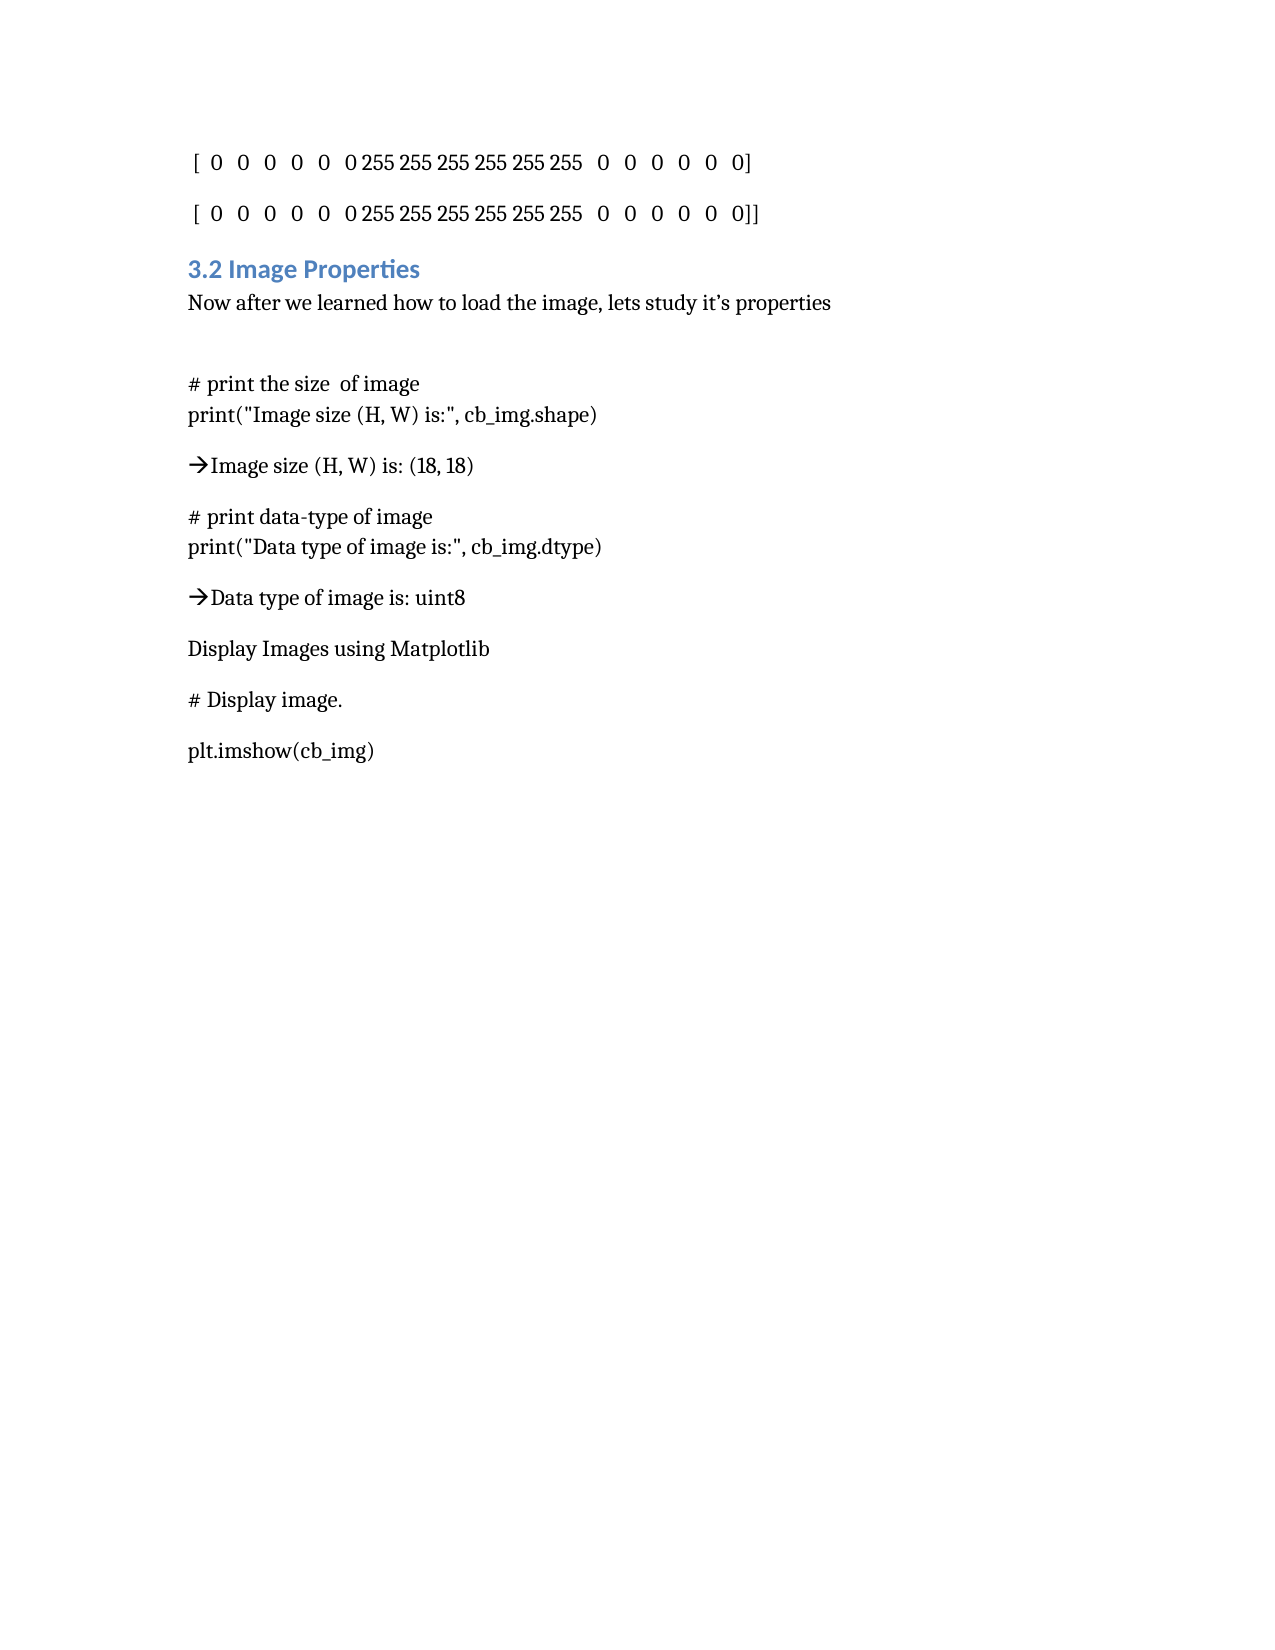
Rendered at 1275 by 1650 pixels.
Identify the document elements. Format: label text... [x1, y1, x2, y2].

text Data type of image is: uint8 [187, 585, 1087, 611]
text [ 0 0 0 0 0 0 255 255 255 255 255 255 0 0 0 0 0 0]] [187, 201, 1087, 227]
text # print data-type of image print("Data type of image is:", cb_img.dtype) [187, 503, 1087, 560]
text # print the size of image print("Image size (H, W) is:", cb_img.shape) [187, 371, 1087, 428]
text # Display image. [187, 687, 1087, 713]
text plt.imshow(cb_img) [187, 738, 1087, 764]
text Now after we learned how to load the image, lets study it’s properties [187, 290, 1087, 347]
text [ 0 0 0 0 0 0 255 255 255 255 255 255 0 0 0 0 0 0] [187, 150, 1087, 176]
text Display Images using Matplotlib [187, 636, 1087, 662]
text Image size (H, W) is: (18, 18) [187, 452, 1087, 479]
subtitle 3.2 Image Properties [187, 252, 1087, 285]
